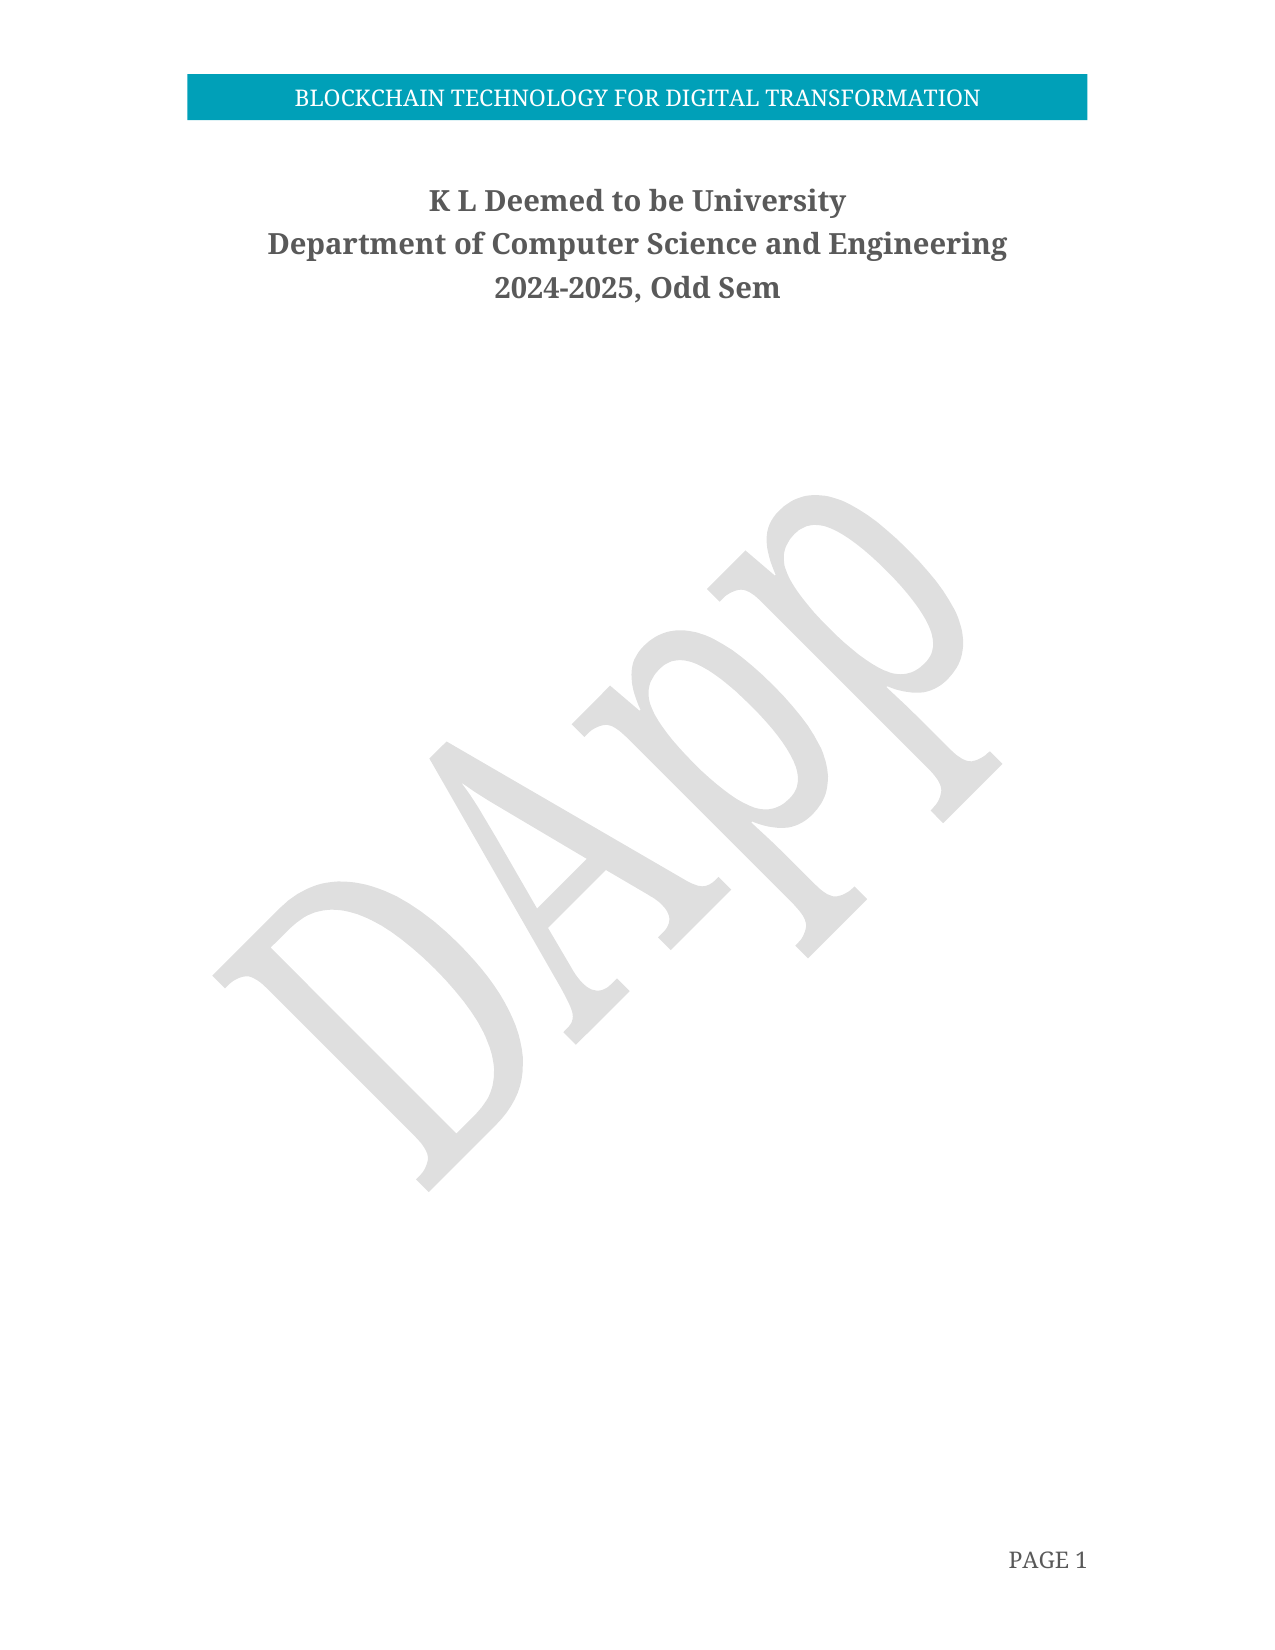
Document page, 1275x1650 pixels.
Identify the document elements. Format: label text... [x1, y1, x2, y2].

text K L Deemed to be University Department of Computer Science and Engineering 2024-2025, Odd Sem [187, 180, 1087, 307]
